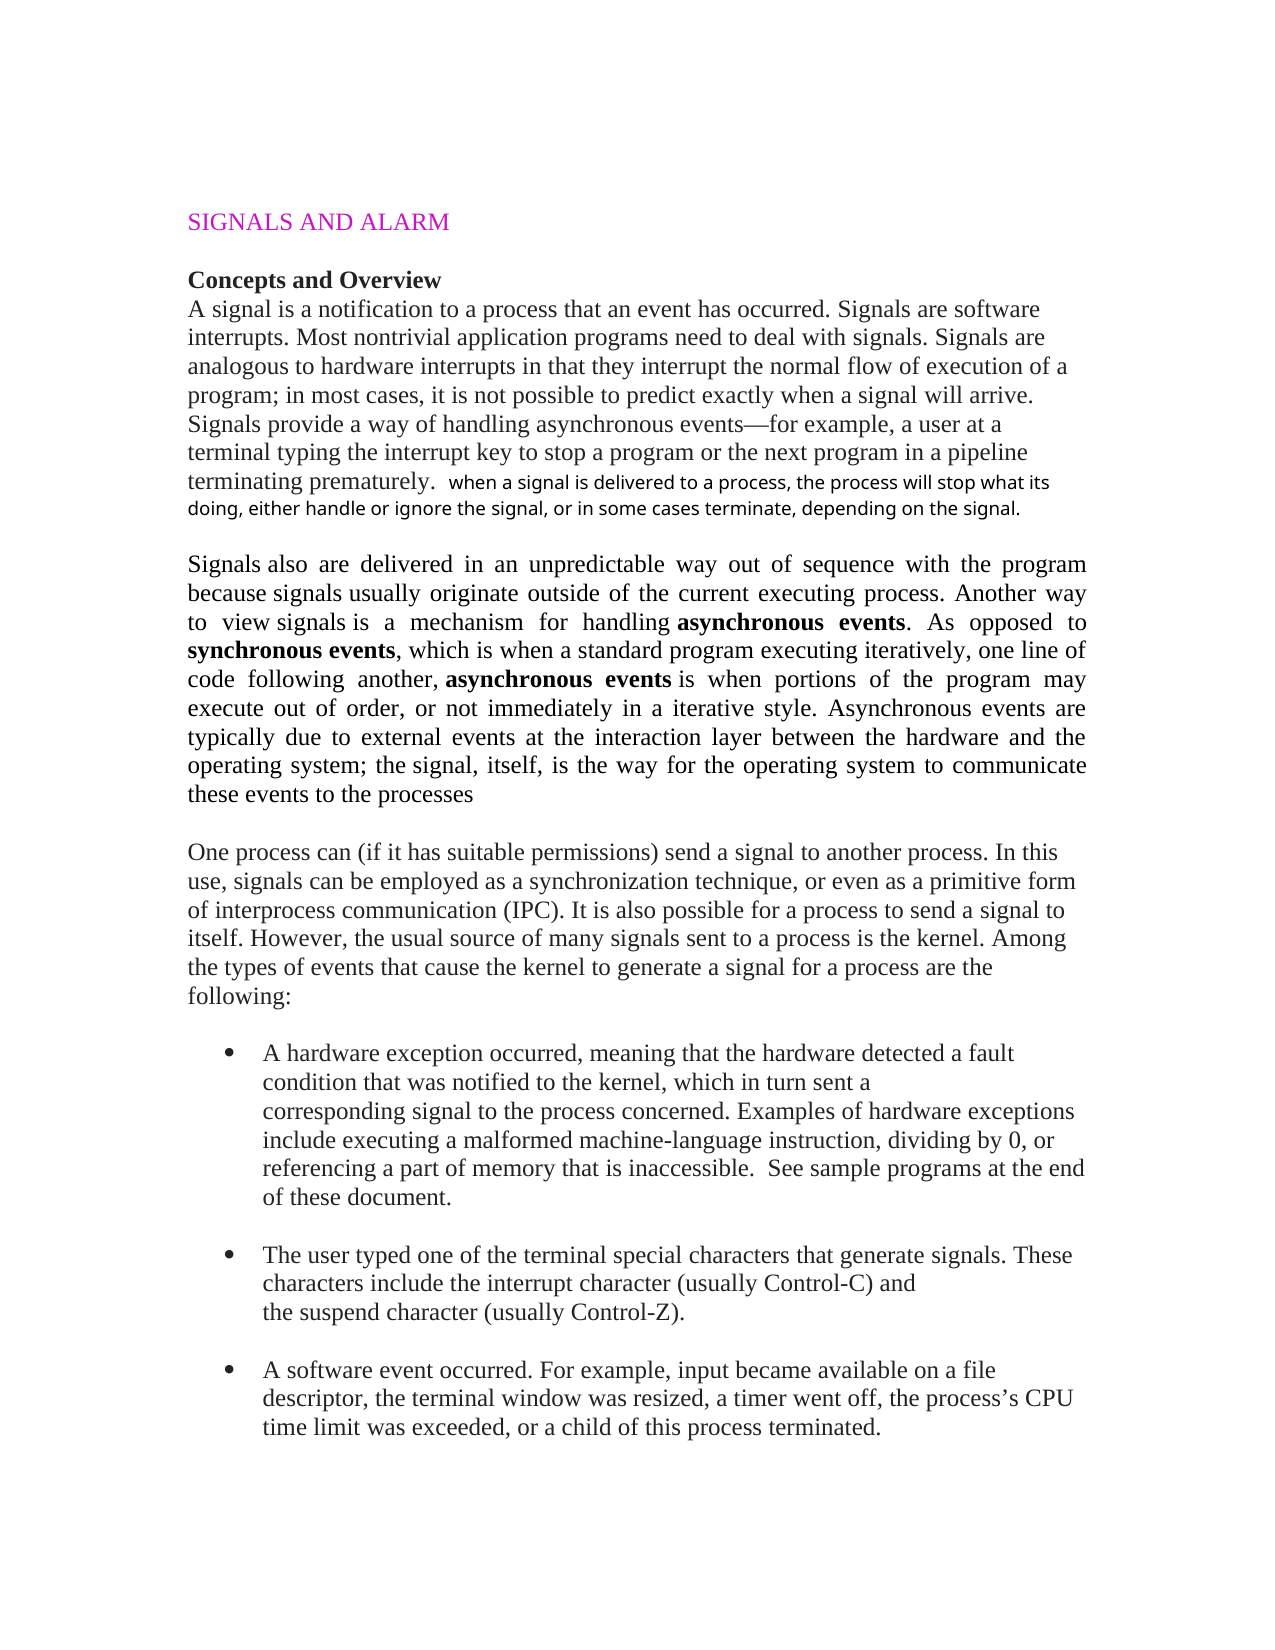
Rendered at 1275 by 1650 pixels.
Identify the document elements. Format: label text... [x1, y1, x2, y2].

text SIGNALS AND ALARM [187, 207, 1087, 236]
text A signal is a notification to a process that an event has occurred. Signals are software interrupts. Most nontrivial application programs need to deal with signals. Signals are analogous to hardware interrupts in that they interrupt the normal flow of execution of a program; in most cases, it is not possible to predict exactly when a signal will arrive. Signals provide a way of handling asynchronous events—for example, a user at a terminal typing the interrupt key to stop a program or the next program in a pipeline terminating prematurely. when a signal is delivered to a process, the process will stop what its doing, either handle or ignore the signal, or in some cases terminate, depending on the signal. [187, 294, 1087, 521]
list The user typed one of the terminal special characters that generate signals. These characters include the interrupt character (usually Control-C) and the suspend character (usually Control-Z). [225, 1240, 1087, 1326]
text Concepts and Overview [187, 265, 1087, 294]
list A software event occurred. For example, input became available on a file descriptor, the terminal window was resized, a timer went off, the process’s CPU time limit was exceeded, or a child of this process terminated. [225, 1355, 1087, 1441]
list A hardware exception occurred, meaning that the hardware detected a fault condition that was notified to the kernel, which in turn sent a corresponding signal to the process concerned. Examples of hardware exceptions include executing a malformed machine-language instruction, dividing by 0, or referencing a part of memory that is inaccessible. See sample programs at the end of these document. [225, 1038, 1087, 1211]
text Signals also are delivered in an unpredictable way out of sequence with the program because signals usually originate outside of the current executing process. Another way to view signals is a mechanism for handling asynchronous events. As opposed to synchronous events, which is when a standard program executing iteratively, one line of code following another, asynchronous events is when portions of the program may execute out of order, or not immediately in a iterative style. Asynchronous events are typically due to external events at the interaction layer between the hardware and the operating system; the signal, itself, is the way for the operating system to communicate these events to the processes [187, 549, 1087, 808]
text One process can (if it has suitable permissions) send a signal to another process. In this use, signals can be employed as a synchronization technique, or even as a primitive form of interprocess communication (IPC). It is also possible for a process to send a signal to itself. However, the usual source of many signals sent to a process is the kernel. Among the types of events that cause the kernel to generate a signal for a process are the following: [187, 837, 1087, 1010]
